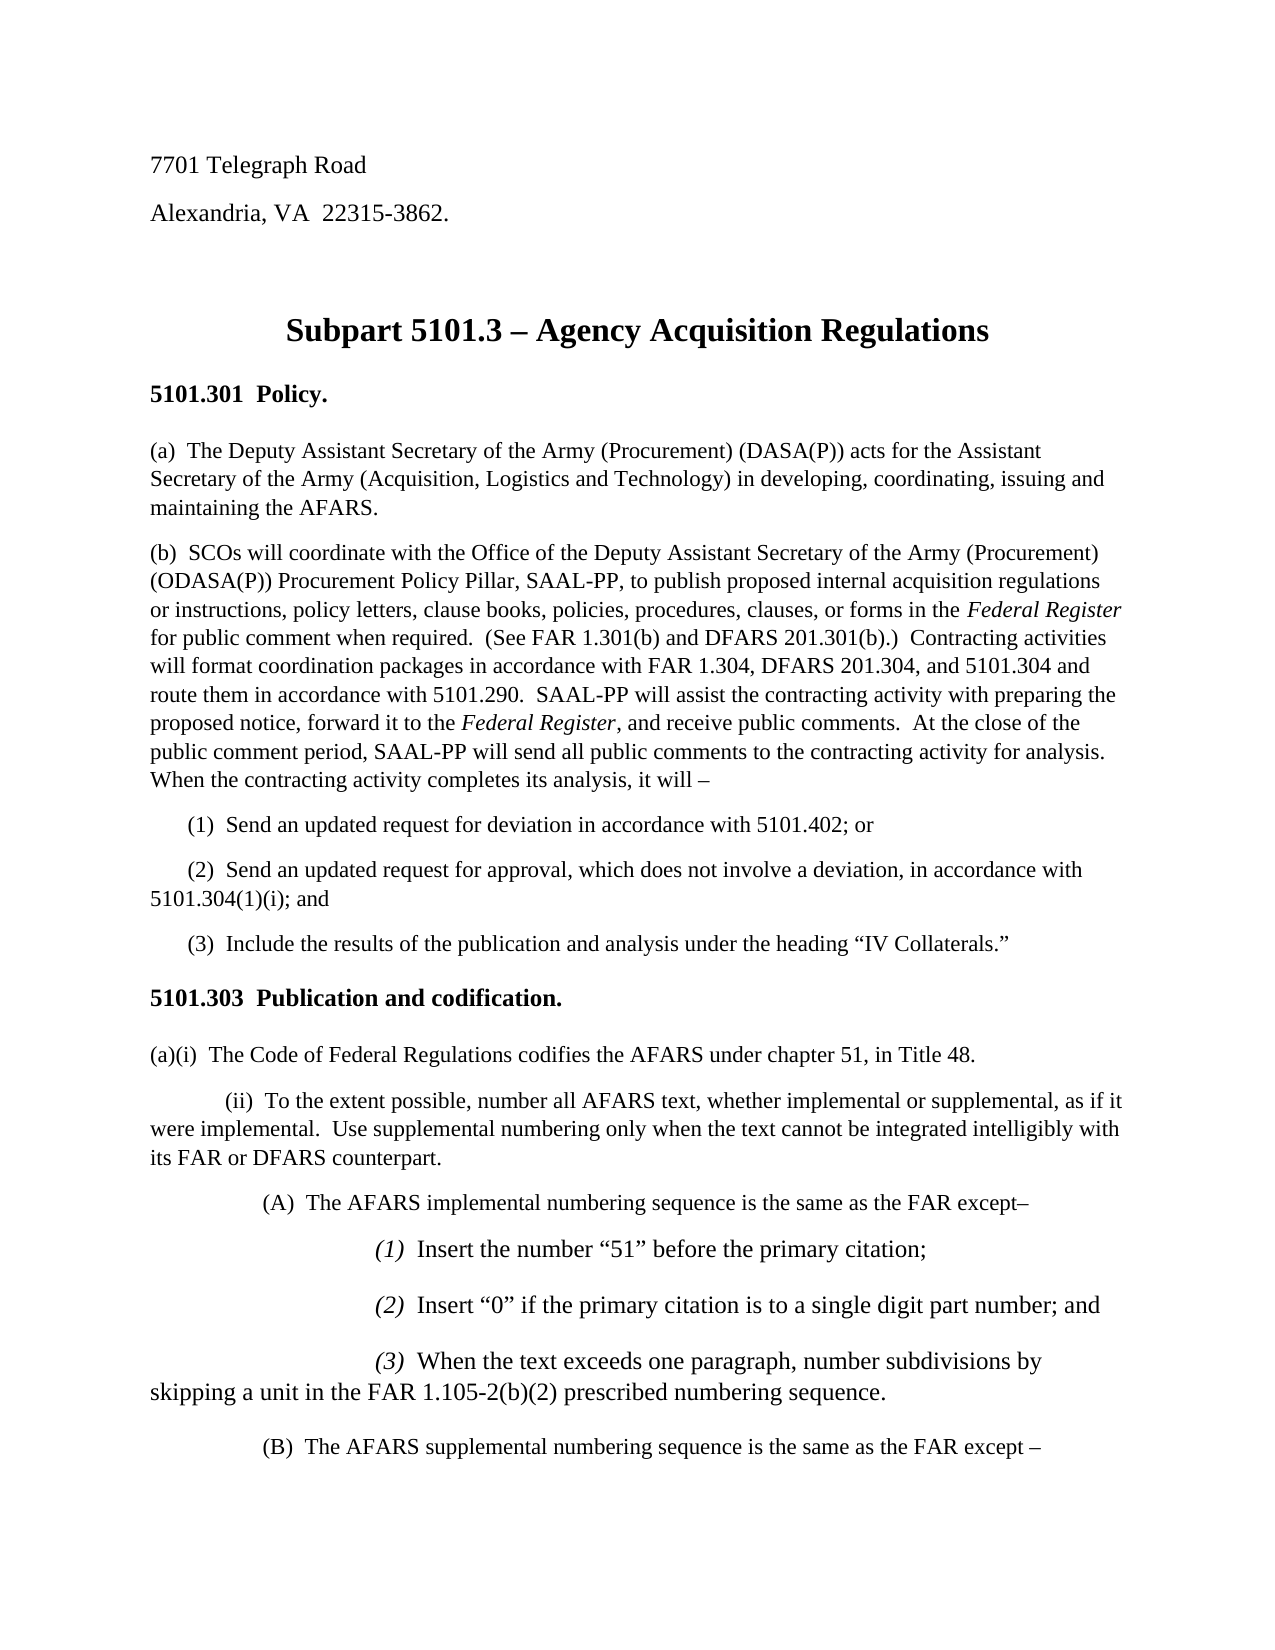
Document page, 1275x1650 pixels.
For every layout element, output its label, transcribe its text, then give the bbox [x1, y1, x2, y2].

list (3) Include the results of the publication and analysis under the heading “IV Collaterals.” [150, 930, 1125, 956]
list (a)(i) The Code of Federal Regulations codifies the AFARS under chapter 51, in Title 48. [150, 1042, 1125, 1068]
list (1) Insert the number “51” before the primary citation; [150, 1234, 1125, 1262]
list (1) Send an updated request for deviation in accordance with 5101.402; or [150, 811, 1125, 838]
list (3) When the text exceeds one paragraph, number subdivisions by skipping a unit in the FAR 1.105-2(b)(2) prescribed numbering sequence. [150, 1346, 1125, 1406]
subtitle Subpart 5101.3 – Agency Acquisition Regulations [150, 310, 1125, 348]
subtitle 5101.303 Publication and codification. [150, 983, 1125, 1012]
list (2) Insert “0” if the primary citation is to a single digit part number; and [150, 1290, 1125, 1318]
text 7701 Telegraph Road [150, 150, 1125, 179]
list (2) Send an updated request for approval, which does not involve a deviation, in accordance with 5101.304(1)(i); and [150, 857, 1125, 911]
list (B) The AFARS supplemental numbering sequence is the same as the FAR except – [150, 1433, 1125, 1459]
list (A) The AFARS implemental numbering sequence is the same as the FAR except– [150, 1189, 1125, 1215]
subtitle 5101.301 Policy. [150, 379, 1125, 408]
list (ii) To the extent possible, number all AFARS text, whether implemental or supplemental, as if it were implemental. Use supplemental numbering only when the text cannot be integrated intelligibly with its FAR or DFARS counterpart. [150, 1087, 1125, 1170]
text Alexandria, VA 22315-3862. [150, 198, 1125, 226]
list (b) SCOs will coordinate with the Office of the Deputy Assistant Secretary of the Army (Procurement) (ODASA(P)) Procurement Policy Pillar, SAAL-PP, to publish proposed internal acquisition regulations or instructions, policy letters, clause books, policies, procedures, clauses, or forms in the Federal Register for public comment when required. (See FAR 1.301(b) and DFARS 201.301(b).) Contracting activities will format coordination packages in accordance with FAR 1.304, DFARS 201.304, and 5101.304 and route them in accordance with 5101.290. SAAL-PP will assist the contracting activity with preparing the proposed notice, forward it to the Federal Register, and receive public comments. At the close of the public comment period, SAAL-PP will send all public comments to the contracting activity for analysis. When the contracting activity completes its analysis, it will – [150, 539, 1125, 793]
list (a) The Deputy Assistant Secretary of the Army (Procurement) (DASA(P)) acts for the Assistant Secretary of the Army (Acquisition, Logistics and Technology) in developing, coordinating, issuing and maintaining the AFARS. [150, 437, 1125, 520]
